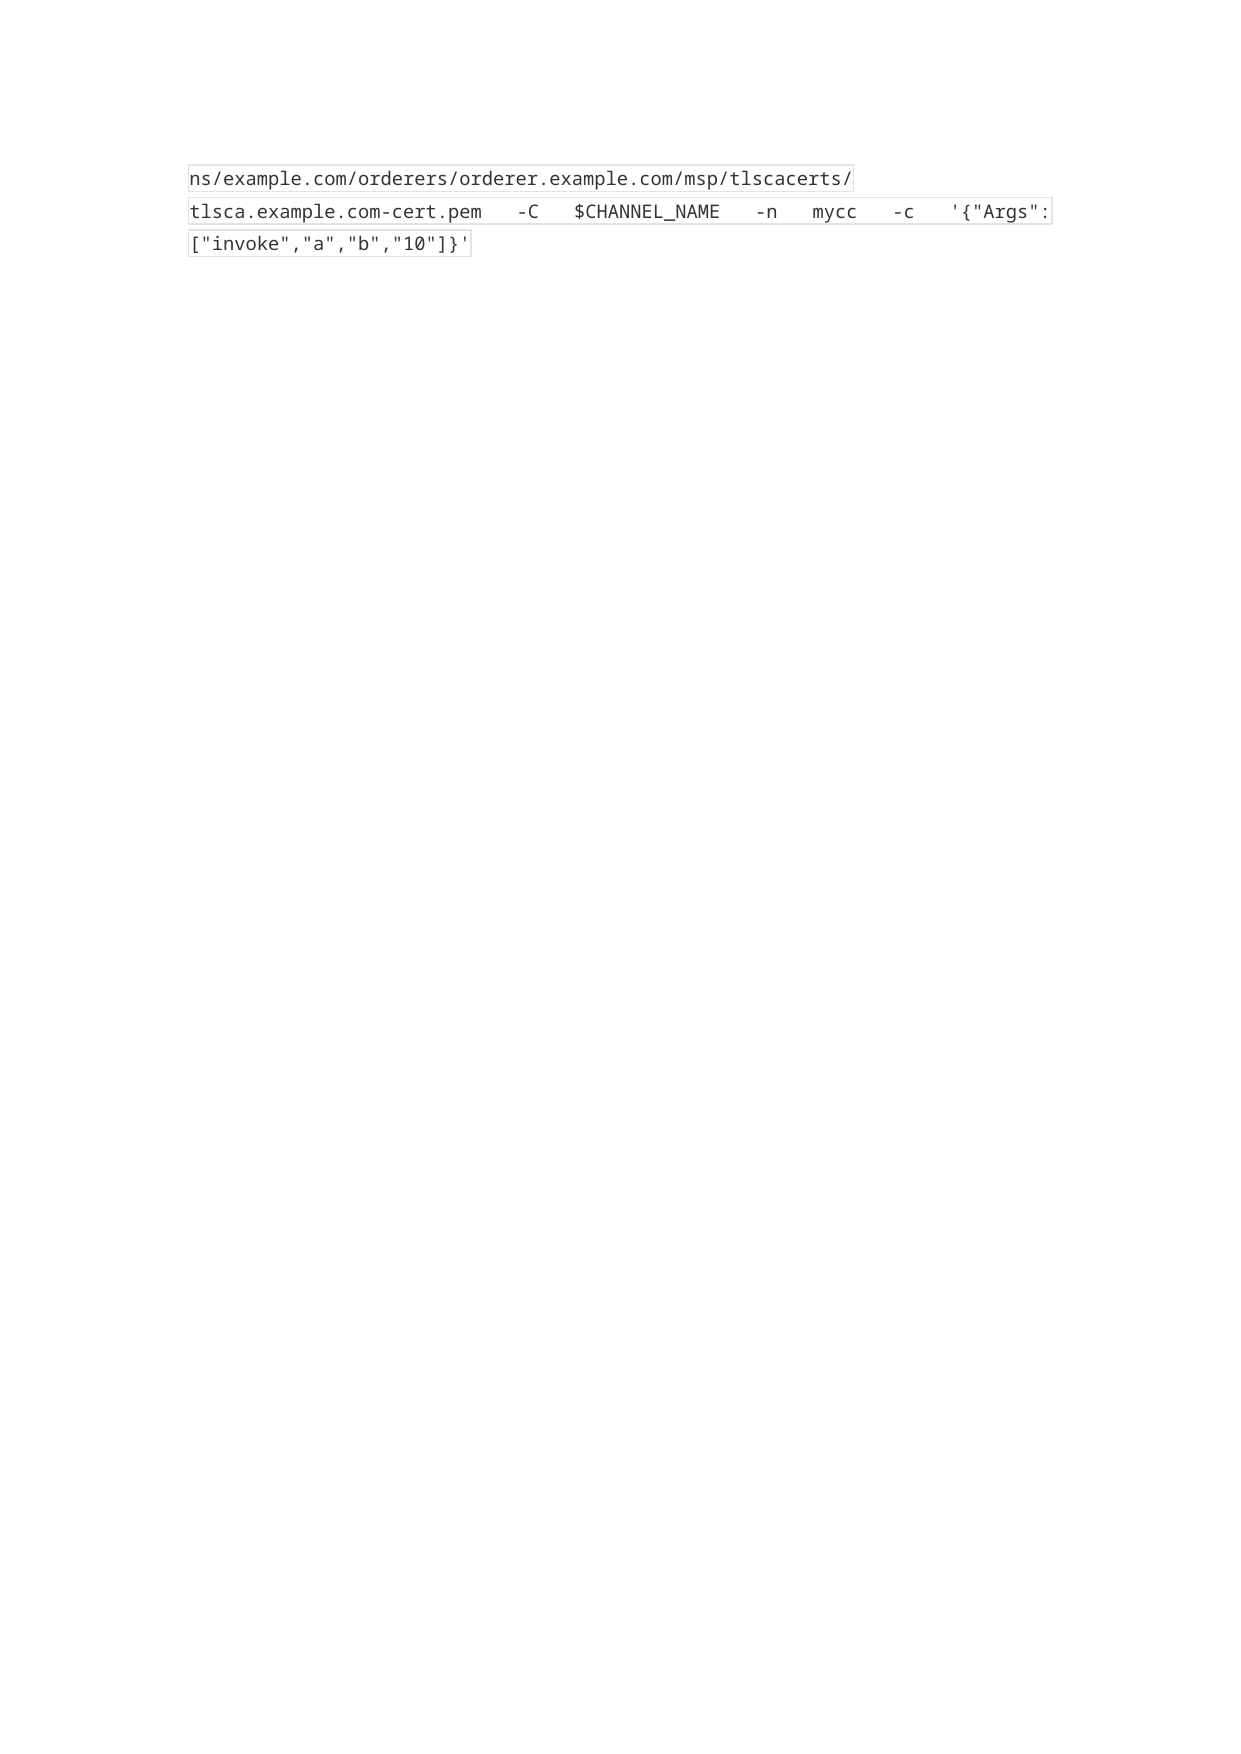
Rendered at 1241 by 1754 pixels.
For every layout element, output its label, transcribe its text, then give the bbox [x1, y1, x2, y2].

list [187, 162, 1053, 197]
